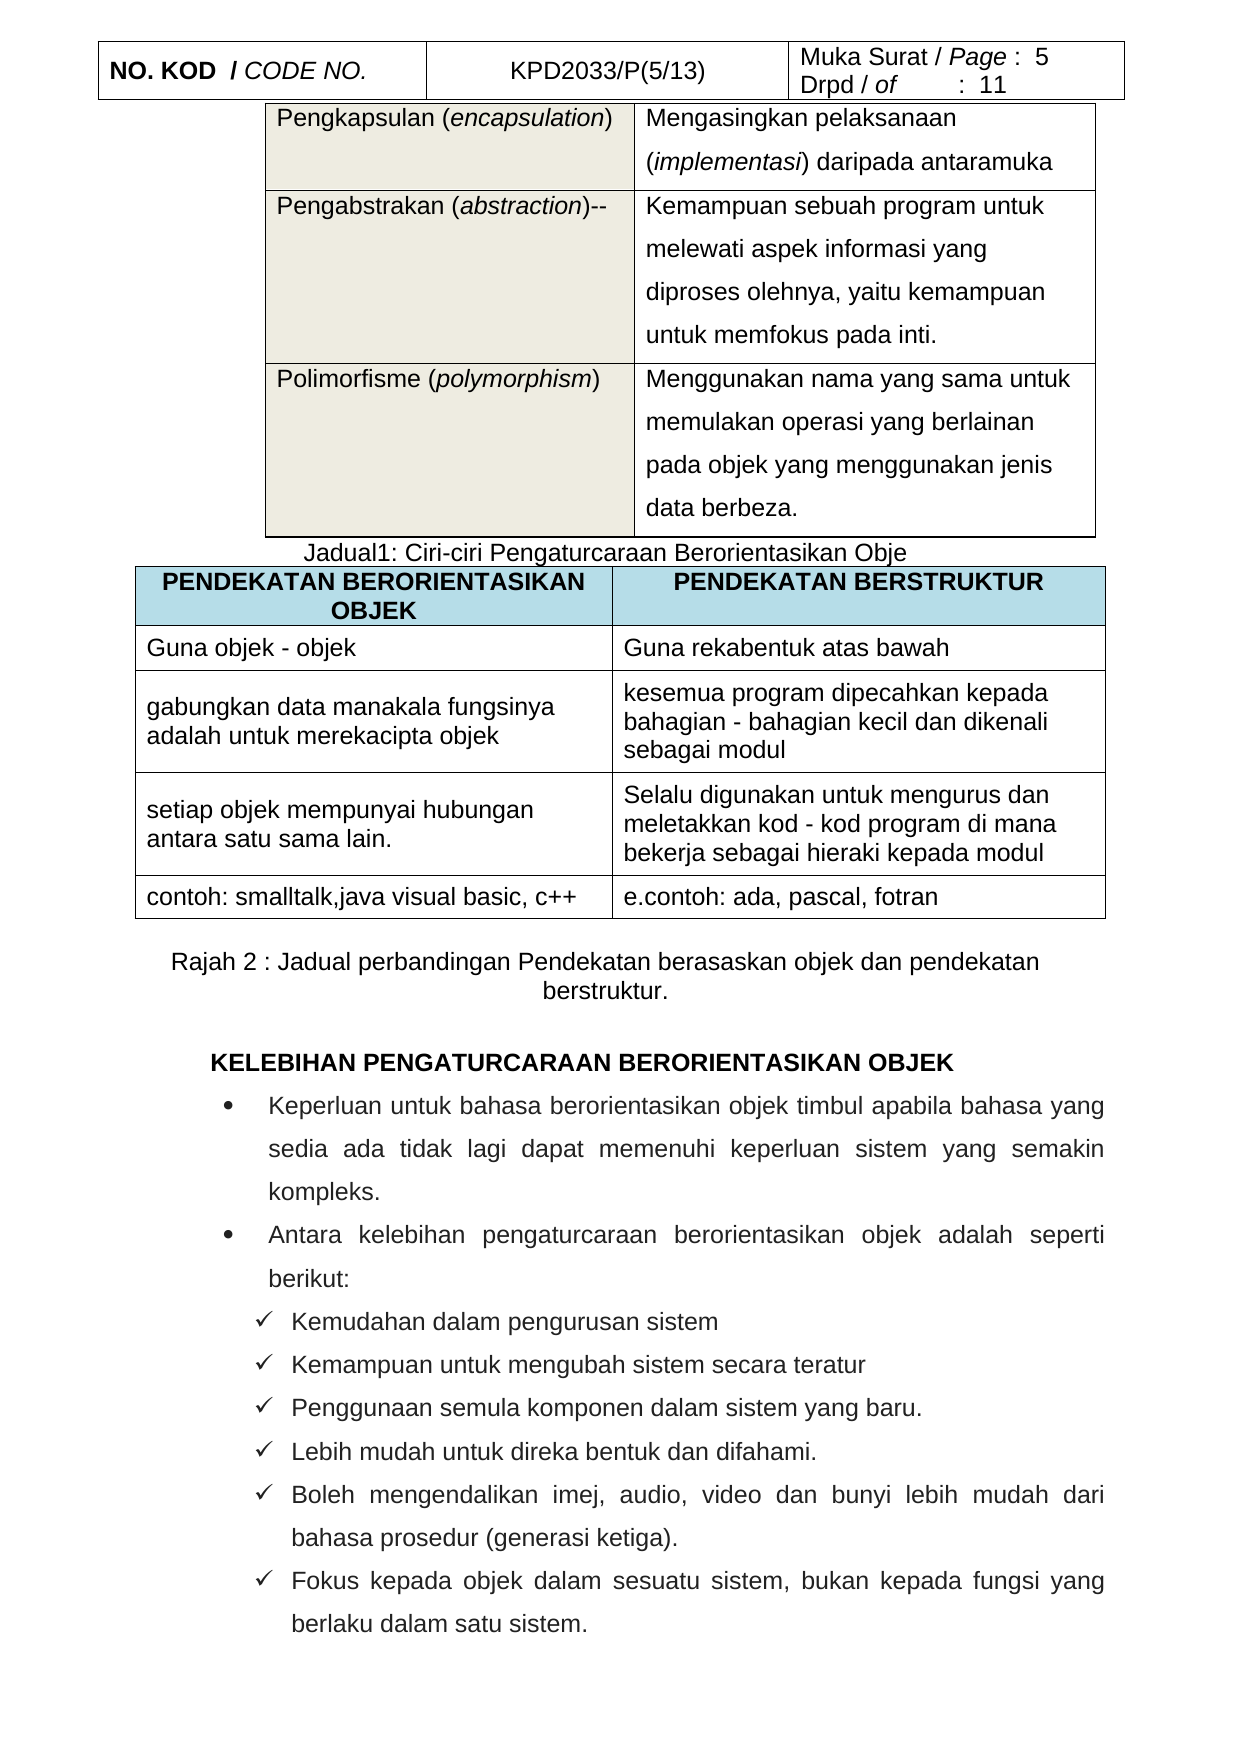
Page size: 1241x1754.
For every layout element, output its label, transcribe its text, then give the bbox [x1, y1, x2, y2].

table_cell gabungkan data manakala fungsinya adalah untuk merekacipta objek [136, 671, 612, 772]
table_cell Menggunakan nama yang sama untuk memulakan operasi yang berlainan pada objek yang menggunakan jenis data berbeza. [635, 364, 1095, 536]
list Kemudahan dalam pengurusan sistem [253, 1307, 1106, 1336]
table_cell Guna objek - objek [136, 626, 612, 670]
list Penggunaan semula komponen dalam sistem yang baru. [253, 1393, 1106, 1422]
table_cell kesemua program dipecahkan kepada bahagian - bahagian kecil dan dikenali sebagai modul [613, 671, 1105, 772]
table_header PENDEKATAN BERSTRUKTUR [613, 567, 1105, 625]
list Lebih mudah untuk direka bentuk dan difahami. [253, 1437, 1106, 1465]
table_header PENDEKATAN BERORIENTASIKAN OBJEK [136, 567, 612, 625]
list Kemampuan untuk mengubah sistem secara teratur [253, 1350, 1106, 1379]
list Boleh mengendalikan imej, audio, video dan bunyi lebih mudah dari bahasa prosedur (generasi ketiga). [253, 1480, 1106, 1552]
table_cell Mengasingkan pelaksanaan (implementasi) daripada antaramuka [635, 104, 1095, 189]
table_cell e.contoh: ada, pascal, fotran [613, 876, 1105, 917]
table_cell Polimorfisme (polymorphism) [266, 364, 634, 536]
table_cell contoh: smalltalk,java visual basic, c++ [136, 876, 612, 917]
text Rajah 2 : Jadual perbandingan Pendekatan berasaskan objek dan pendekatan berstruktur. [135, 947, 1076, 1005]
table_cell setiap objek mempunyai hubungan antara satu sama lain. [136, 773, 612, 875]
table_cell Guna rekabentuk atas bawah [613, 626, 1105, 670]
list Fokus kepada objek dalam sesuatu sistem, bukan kepada fungsi yang berlaku dalam satu sistem. [253, 1566, 1106, 1638]
table_cell Kemampuan sebuah program untuk melewati aspek informasi yang diproses olehnya, yaitu kemampuan untuk memfokus pada inti. [635, 191, 1095, 363]
text Jadual1: Ciri-ciri Pengaturcaraan Berorientasikan Obje [135, 537, 1076, 566]
table_cell Pengabstrakan (abstraction)-- [266, 191, 634, 363]
list Keperluan untuk bahasa berorientasikan objek timbul apabila bahasa yang sedia ada tidak lagi dapat memenuhi keperluan sistem yang semakin kompleks. [224, 1091, 1106, 1206]
table_cell Pengkapsulan (encapsulation) [266, 104, 634, 189]
table_cell Selalu digunakan untuk mengurus dan meletakkan kod - kod program di mana bekerja sebagai hieraki kepada modul [613, 773, 1105, 875]
list KELEBIHAN PENGATURCARAAN BERORIENTASIKAN OBJEK [210, 1048, 1076, 1077]
list Antara kelebihan pengaturcaraan berorientasikan objek adalah seperti berikut: [224, 1221, 1106, 1292]
